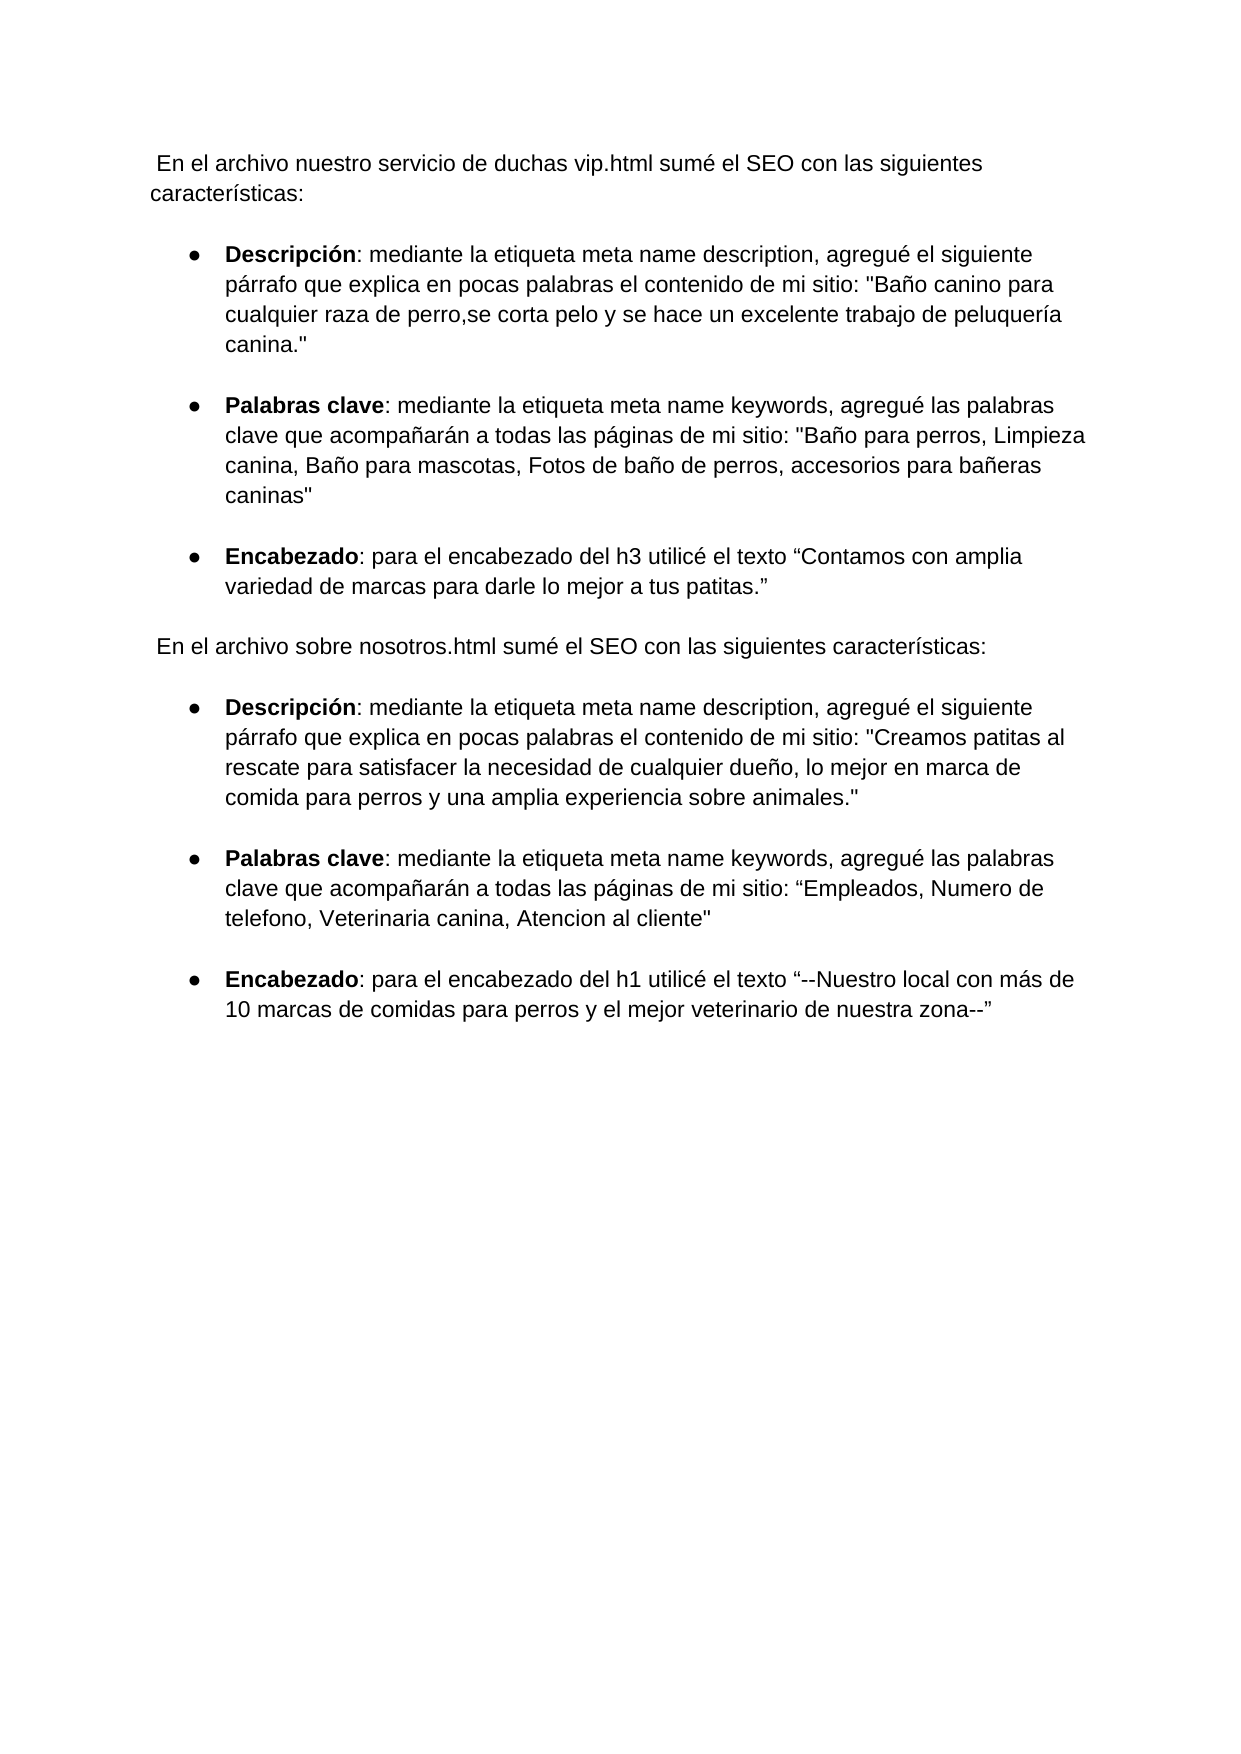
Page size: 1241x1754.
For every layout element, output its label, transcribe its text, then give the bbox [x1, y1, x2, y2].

list Encabezado: para el encabezado del h3 utilicé el texto “Contamos con amplia variedad de marcas para darle lo mejor a tus patitas.” [187, 543, 1090, 599]
list Palabras clave: mediante la etiqueta meta name keywords, agregué las palabras clave que acompañarán a todas las páginas de mi sitio: "Baño para perros, Limpieza canina, Baño para mascotas, Fotos de baño de perros, accesorios para bañeras caninas" [187, 392, 1090, 509]
list Descripción: mediante la etiqueta meta name description, agregué el siguiente párrafo que explica en pocas palabras el contenido de mi sitio: "Baño canino para cualquier raza de perro,se corta pelo y se hace un excelente trabajo de peluquería canina." [187, 241, 1090, 358]
list Descripción: mediante la etiqueta meta name description, agregué el siguiente párrafo que explica en pocas palabras el contenido de mi sitio: "Creamos patitas al rescate para satisfacer la necesidad de cualquier dueño, lo mejor en marca de comida para perros y una amplia experiencia sobre animales." [187, 694, 1090, 811]
list Palabras clave: mediante la etiqueta meta name keywords, agregué las palabras clave que acompañarán a todas las páginas de mi sitio: “Empleados, Numero de telefono, Veterinaria canina, Atencion al cliente" [187, 845, 1090, 932]
list Encabezado: para el encabezado del h1 utilicé el texto “--Nuestro local con más de 10 marcas de comidas para perros y el mejor veterinario de nuestra zona--” [187, 966, 1090, 1022]
text En el archivo sobre nosotros.html sumé el SEO con las siguientes características: [150, 633, 1090, 660]
text En el archivo nuestro servicio de duchas vip.html sumé el SEO con las siguientes características: [150, 150, 1090, 207]
